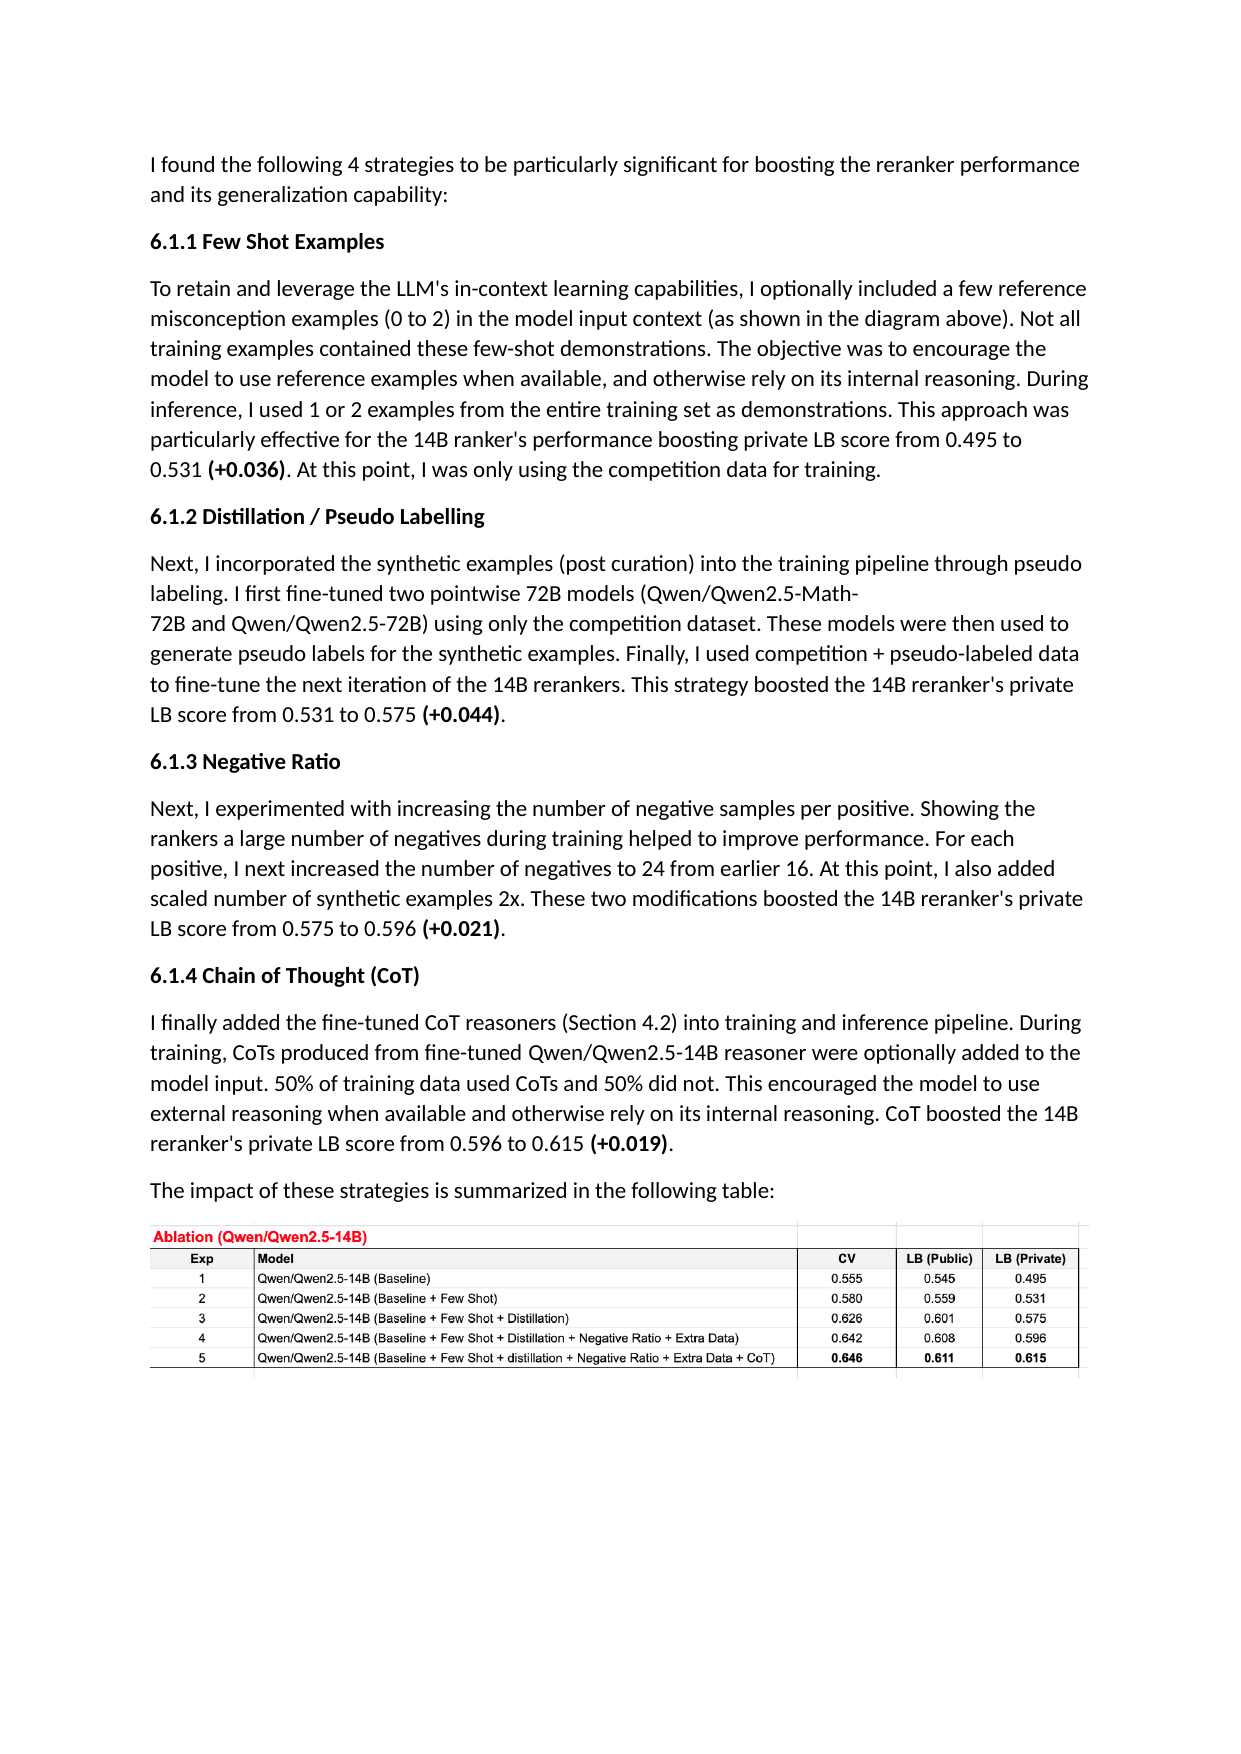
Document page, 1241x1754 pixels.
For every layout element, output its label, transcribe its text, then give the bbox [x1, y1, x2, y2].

picture [150, 1222, 1089, 1378]
text The impact of these strategies is summarized in the following table: [150, 1176, 1090, 1204]
text 6.1.4 Chain of Thought (CoT) [150, 961, 1090, 989]
text Next, I incorporated the synthetic examples (post curation) into the training pipeline through pseudo labeling. I first fine-tuned two pointwise 72B models (Qwen/Qwen2.5-Math-72B and Qwen/Qwen2.5-72B) using only the competition dataset. These models were then used to generate pseudo labels for the synthetic examples. Finally, I used competition + pseudo-labeled data to fine-tune the next iteration of the 14B rerankers. This strategy boosted the 14B reranker's private LB score from 0.531 to 0.575 (+0.044). [150, 549, 1090, 728]
text 6.1.2 Distillation / Pseudo Labelling [150, 502, 1090, 530]
text To retain and leverage the LLM's in-context learning capabilities, I optionally included a few reference misconception examples (0 to 2) in the model input context (as shown in the diagram above). Not all training examples contained these few-shot demonstrations. The objective was to encourage the model to use reference examples when available, and otherwise rely on its internal reasoning. During inference, I used 1 or 2 examples from the entire training set as demonstrations. This approach was particularly effective for the 14B ranker's performance boosting private LB score from 0.495 to 0.531 (+0.036). At this point, I was only using the competition data for training. [150, 274, 1090, 483]
text I finally added the fine-tuned CoT reasoners (Section 4.2) into training and inference pipeline. During training, CoTs produced from fine-tuned Qwen/Qwen2.5-14B reasoner were optionally added to the model input. 50% of training data used CoTs and 50% did not. This encouraged the model to use external reasoning when available and otherwise rely on its internal reasoning. CoT boosted the 14B reranker's private LB score from 0.596 to 0.615 (+0.019). [150, 1008, 1090, 1157]
text I found the following 4 strategies to be particularly significant for boosting the reranker performance and its generalization capability: [150, 150, 1090, 208]
text 6.1.1 Few Shot Examples [150, 227, 1090, 255]
text Next, I experimented with increasing the number of negative samples per positive. Showing the rankers a large number of negatives during training helped to improve performance. For each positive, I next increased the number of negatives to 24 from earlier 16. At this point, I also added scaled number of synthetic examples 2x. These two modifications boosted the 14B reranker's private LB score from 0.575 to 0.596 (+0.021). [150, 794, 1090, 943]
text 6.1.3 Negative Ratio [150, 747, 1090, 775]
